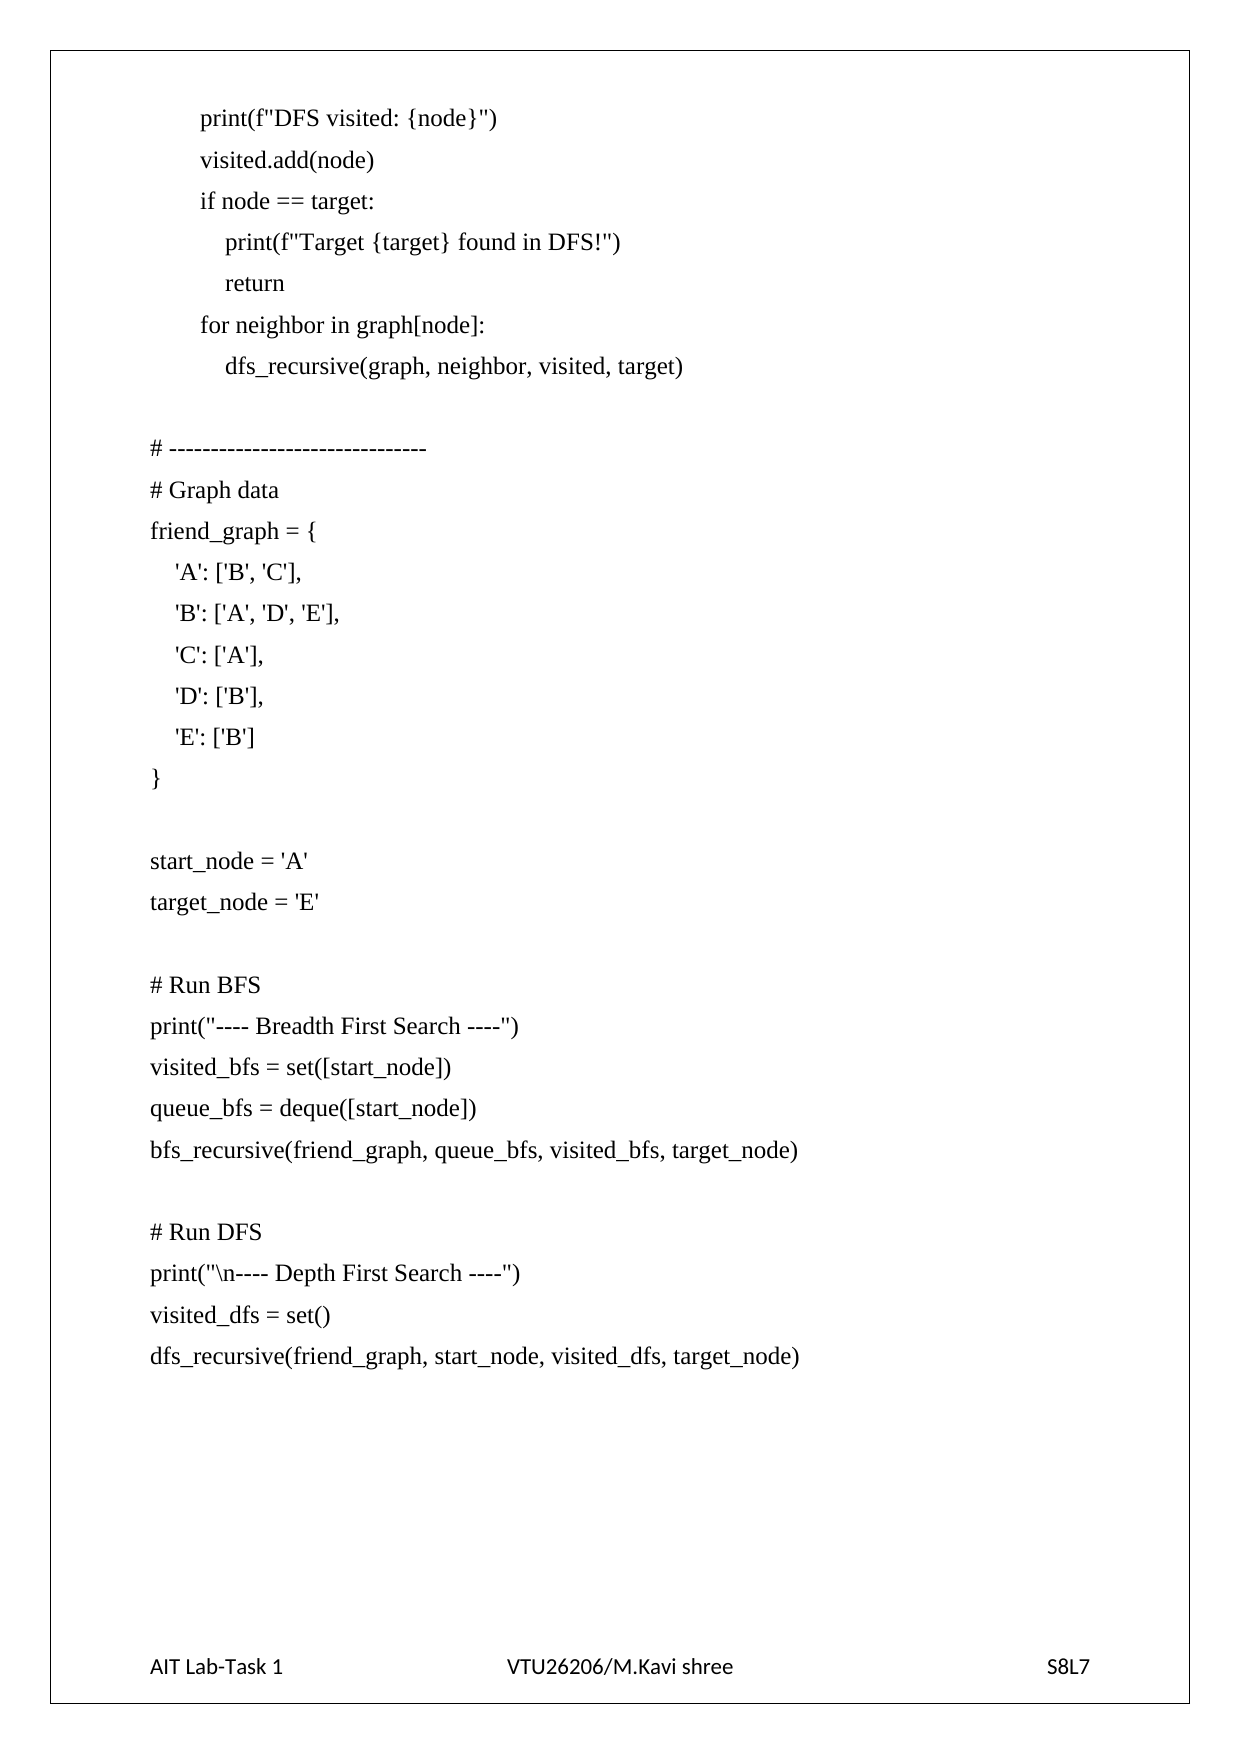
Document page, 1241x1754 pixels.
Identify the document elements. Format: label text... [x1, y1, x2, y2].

text 'E': ['B'] [150, 722, 1090, 751]
text return [150, 268, 1090, 297]
text visited_bfs = set([start_node]) [150, 1052, 1090, 1081]
text print(f"DFS visited: {node}") [150, 103, 1090, 132]
text print("---- Breadth First Search ----") [150, 1011, 1090, 1040]
text # Run DFS [150, 1217, 1090, 1246]
text target_node = 'E' [150, 887, 1090, 916]
text bfs_recursive(friend_graph, queue_bfs, visited_bfs, target_node) [150, 1135, 1090, 1163]
text 'A': ['B', 'C'], [150, 557, 1090, 586]
text queue_bfs = deque([start_node]) [150, 1093, 1090, 1122]
text } [150, 763, 1090, 792]
text if node == target: [150, 186, 1090, 215]
text # Run BFS [150, 970, 1090, 998]
text visited.add(node) [150, 145, 1090, 173]
text # Graph data [150, 475, 1090, 503]
text 'B': ['A', 'D', 'E'], [150, 598, 1090, 627]
text print(f"Target {target} found in DFS!") [150, 227, 1090, 256]
text 'D': ['B'], [150, 681, 1090, 710]
text # ------------------------------- [150, 433, 1090, 462]
text dfs_recursive(friend_graph, start_node, visited_dfs, target_node) [150, 1341, 1090, 1370]
text 'C': ['A'], [150, 640, 1090, 668]
text dfs_recursive(graph, neighbor, visited, target) [150, 351, 1090, 380]
text visited_dfs = set() [150, 1300, 1090, 1328]
text friend_graph = { [150, 516, 1090, 545]
text print("\n---- Depth First Search ----") [150, 1258, 1090, 1287]
text start_node = 'A' [150, 846, 1090, 875]
text for neighbor in graph[node]: [150, 310, 1090, 338]
